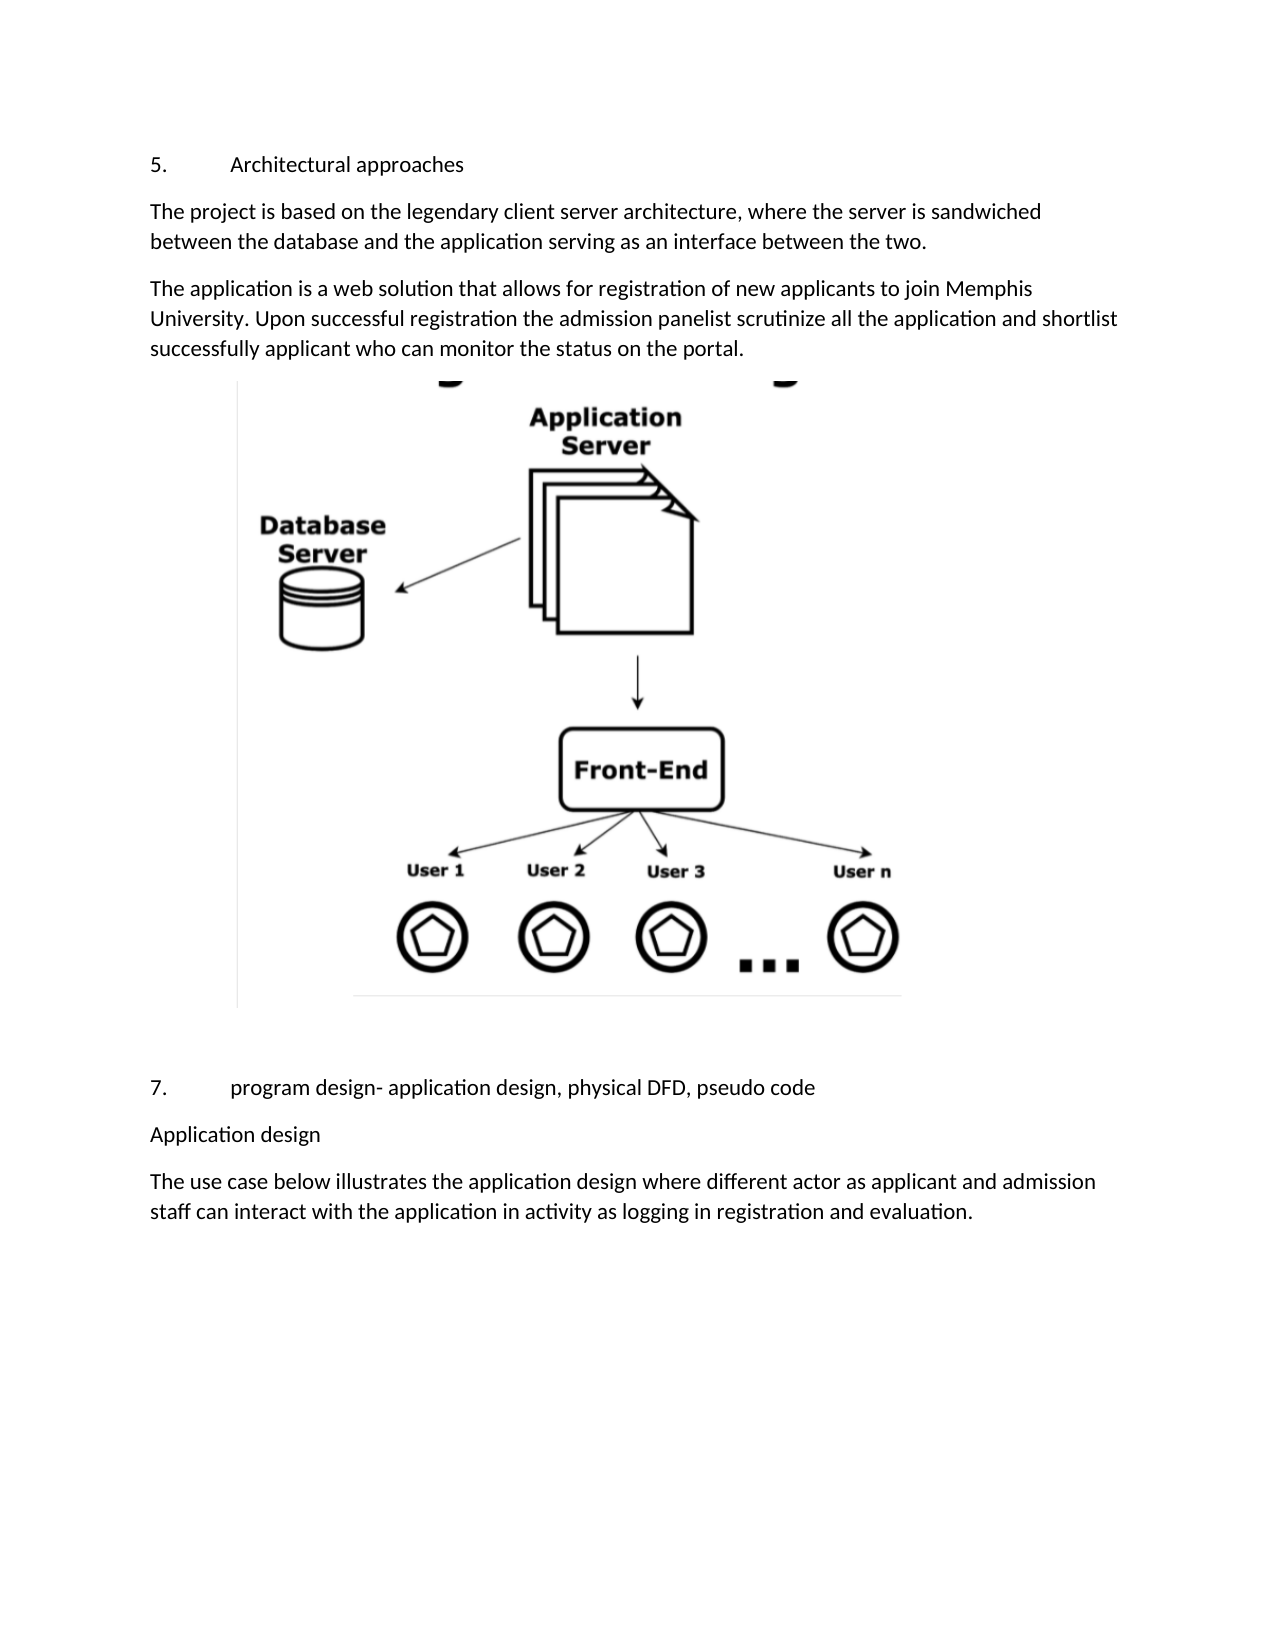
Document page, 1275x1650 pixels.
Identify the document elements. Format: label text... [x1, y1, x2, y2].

text 7. program design- application design, physical DFD, pseudo code [150, 1073, 1125, 1101]
text The project is based on the legendary client server architecture, where the server is sandwiched between the database and the application serving as an interface between the two. [150, 197, 1125, 255]
text The use case below illustrates the application design where different actor as applicant and admission staff can interact with the application in activity as logging in registration and evaluation. [150, 1167, 1125, 1225]
text 5. Architectural approaches [150, 150, 1125, 178]
text Application design [150, 1120, 1125, 1148]
picture [150, 381, 1125, 1008]
text The application is a web solution that allows for registration of new applicants to join Memphis University. Upon successful registration the admission panelist scrutinize all the application and shortlist successfully applicant who can monitor the status on the portal. [150, 274, 1125, 362]
